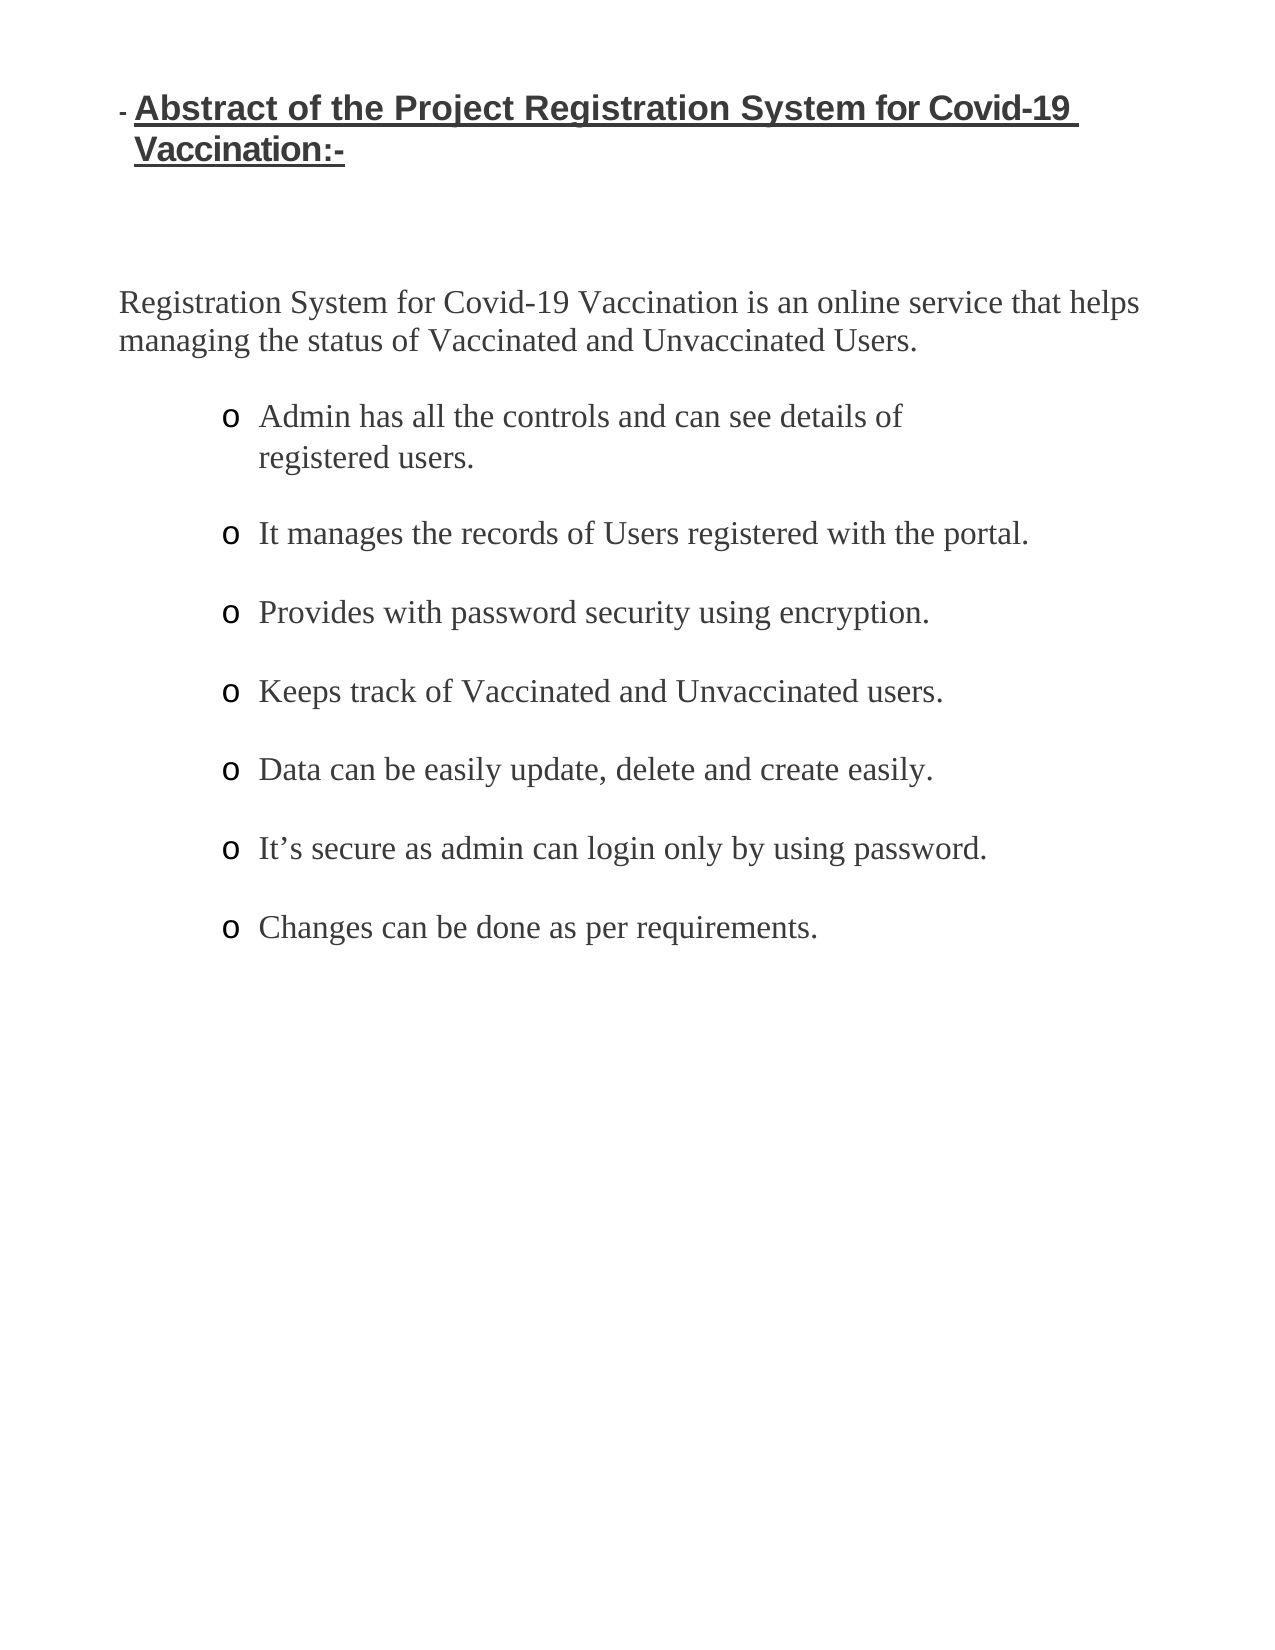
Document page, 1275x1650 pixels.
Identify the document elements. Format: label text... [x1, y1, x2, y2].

list Changes can be done as per requirements. [221, 907, 1169, 948]
list Abstract of the Project Registration System for Covid-19 Vaccination:- [119, 87, 1169, 169]
list Data can be easily update, delete and create easily. [221, 749, 1169, 791]
text Registration System for Covid-19 Vaccination is an online service that helps managing the status of Vaccinated and Unvaccinated Users. [119, 282, 1169, 359]
list It manages the records of Users registered with the portal. [221, 513, 1169, 555]
list Admin has all the controls and can see details of registered users. [221, 396, 1031, 476]
list Keeps track of Vaccinated and Unvaccinated users. [221, 671, 1169, 712]
list It’s secure as admin can login only by using password. [221, 828, 1169, 869]
list Provides with password security using encryption. [221, 592, 1169, 633]
